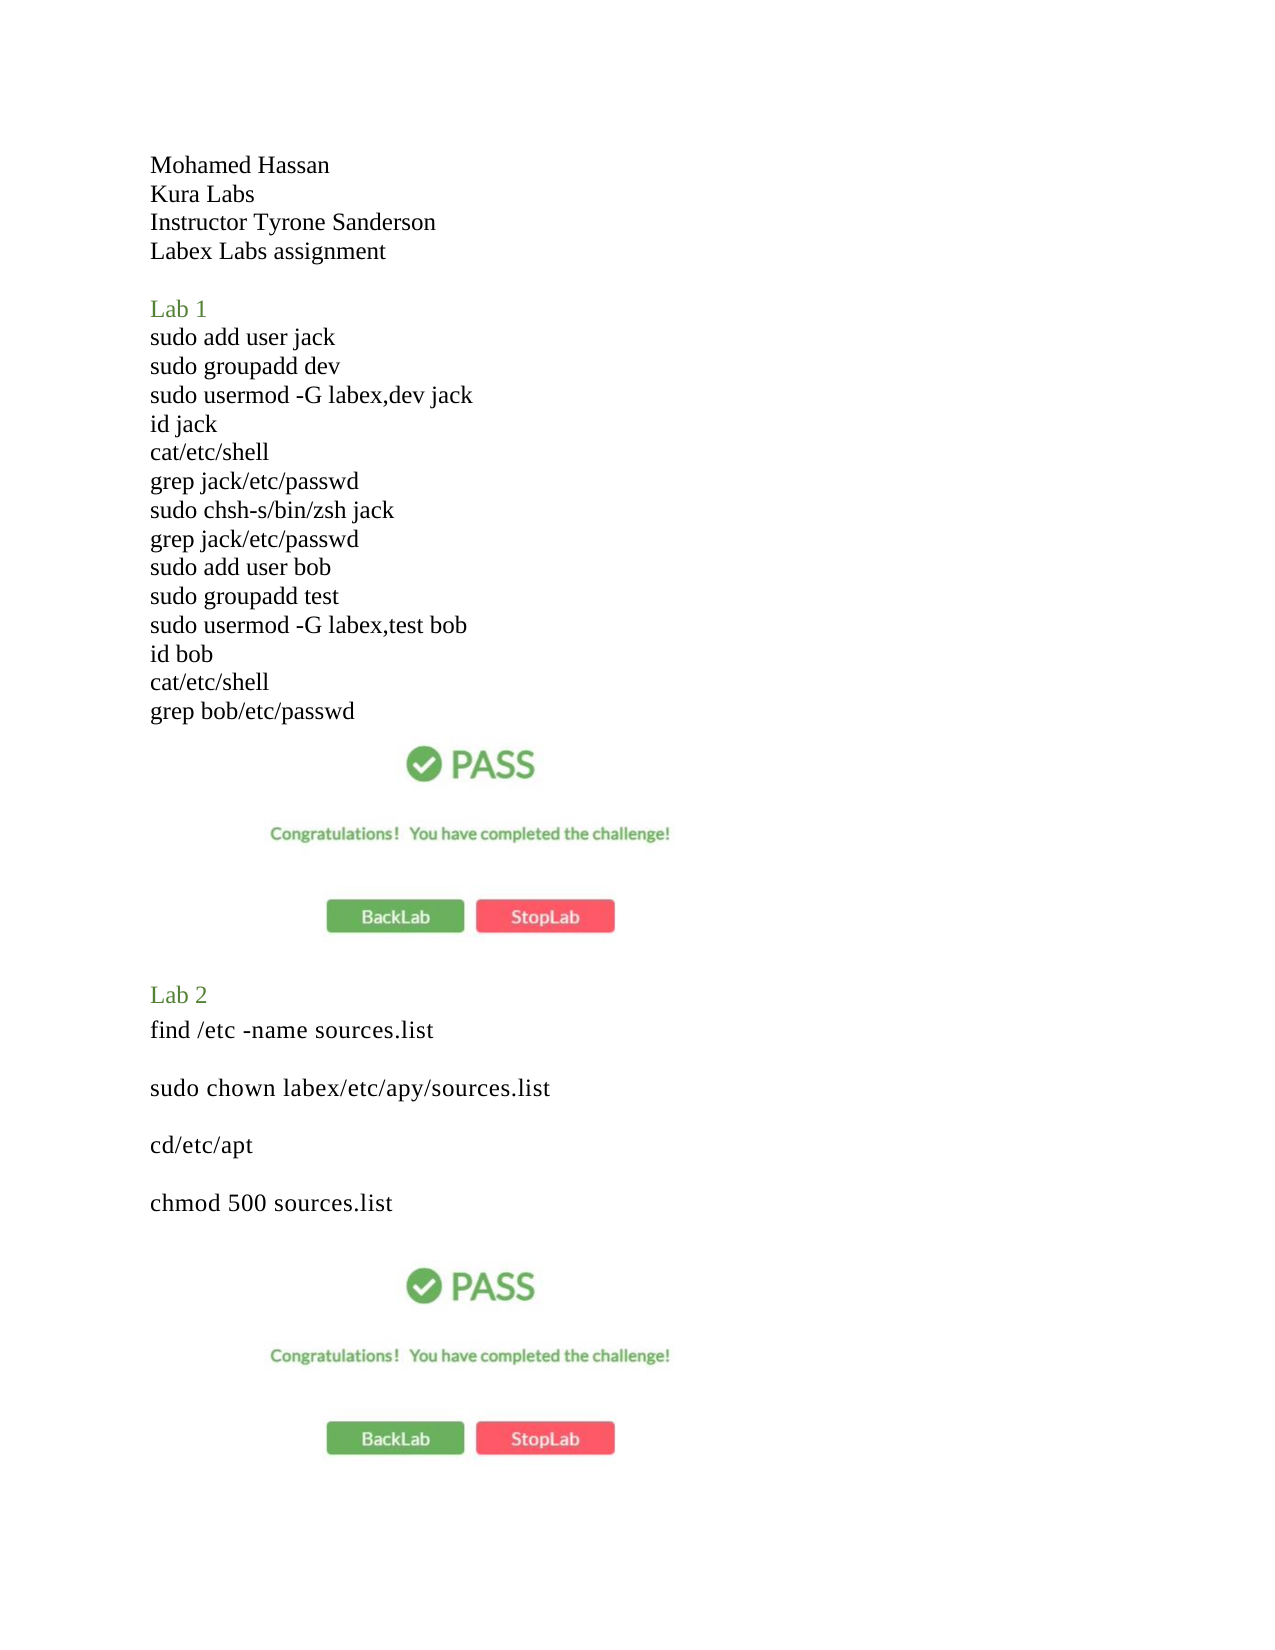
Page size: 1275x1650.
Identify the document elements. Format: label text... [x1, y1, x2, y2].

text sudo groupadd test [150, 581, 1125, 610]
text Lab 2 [150, 980, 1125, 1008]
text sudo chown labex/etc/apy/sources.list [150, 1073, 1125, 1101]
text find /etc -name sources.list [150, 1015, 1125, 1043]
text cd/etc/apt [150, 1131, 1125, 1159]
text Lab 1 [150, 294, 1125, 322]
text id bob [150, 639, 1125, 667]
picture [150, 1246, 756, 1473]
text sudo add user jack [150, 322, 1125, 351]
text Labex Labs assignment [150, 236, 1125, 265]
text grep jack/etc/passwd [150, 524, 1125, 552]
text cat/etc/shell [150, 667, 1125, 696]
text Kura Labs [150, 179, 1125, 207]
text chmod 500 sources.list [150, 1188, 1125, 1217]
text grep jack/etc/passwd [150, 466, 1125, 495]
text Mohamed Hassan [150, 150, 1125, 179]
text sudo usermod -G labex,test bob [150, 610, 1125, 639]
text Instructor Tyrone Sanderson [150, 207, 1125, 236]
text cat/etc/shell [150, 437, 1125, 466]
text grep bob/etc/passwd [150, 696, 1125, 725]
picture [150, 725, 756, 951]
text sudo usermod -G labex,dev jack [150, 380, 1125, 409]
text sudo groupadd dev [150, 351, 1125, 380]
text sudo chsh-s/bin/zsh jack [150, 495, 1125, 524]
text sudo add user bob [150, 552, 1125, 581]
text id jack [150, 409, 1125, 437]
